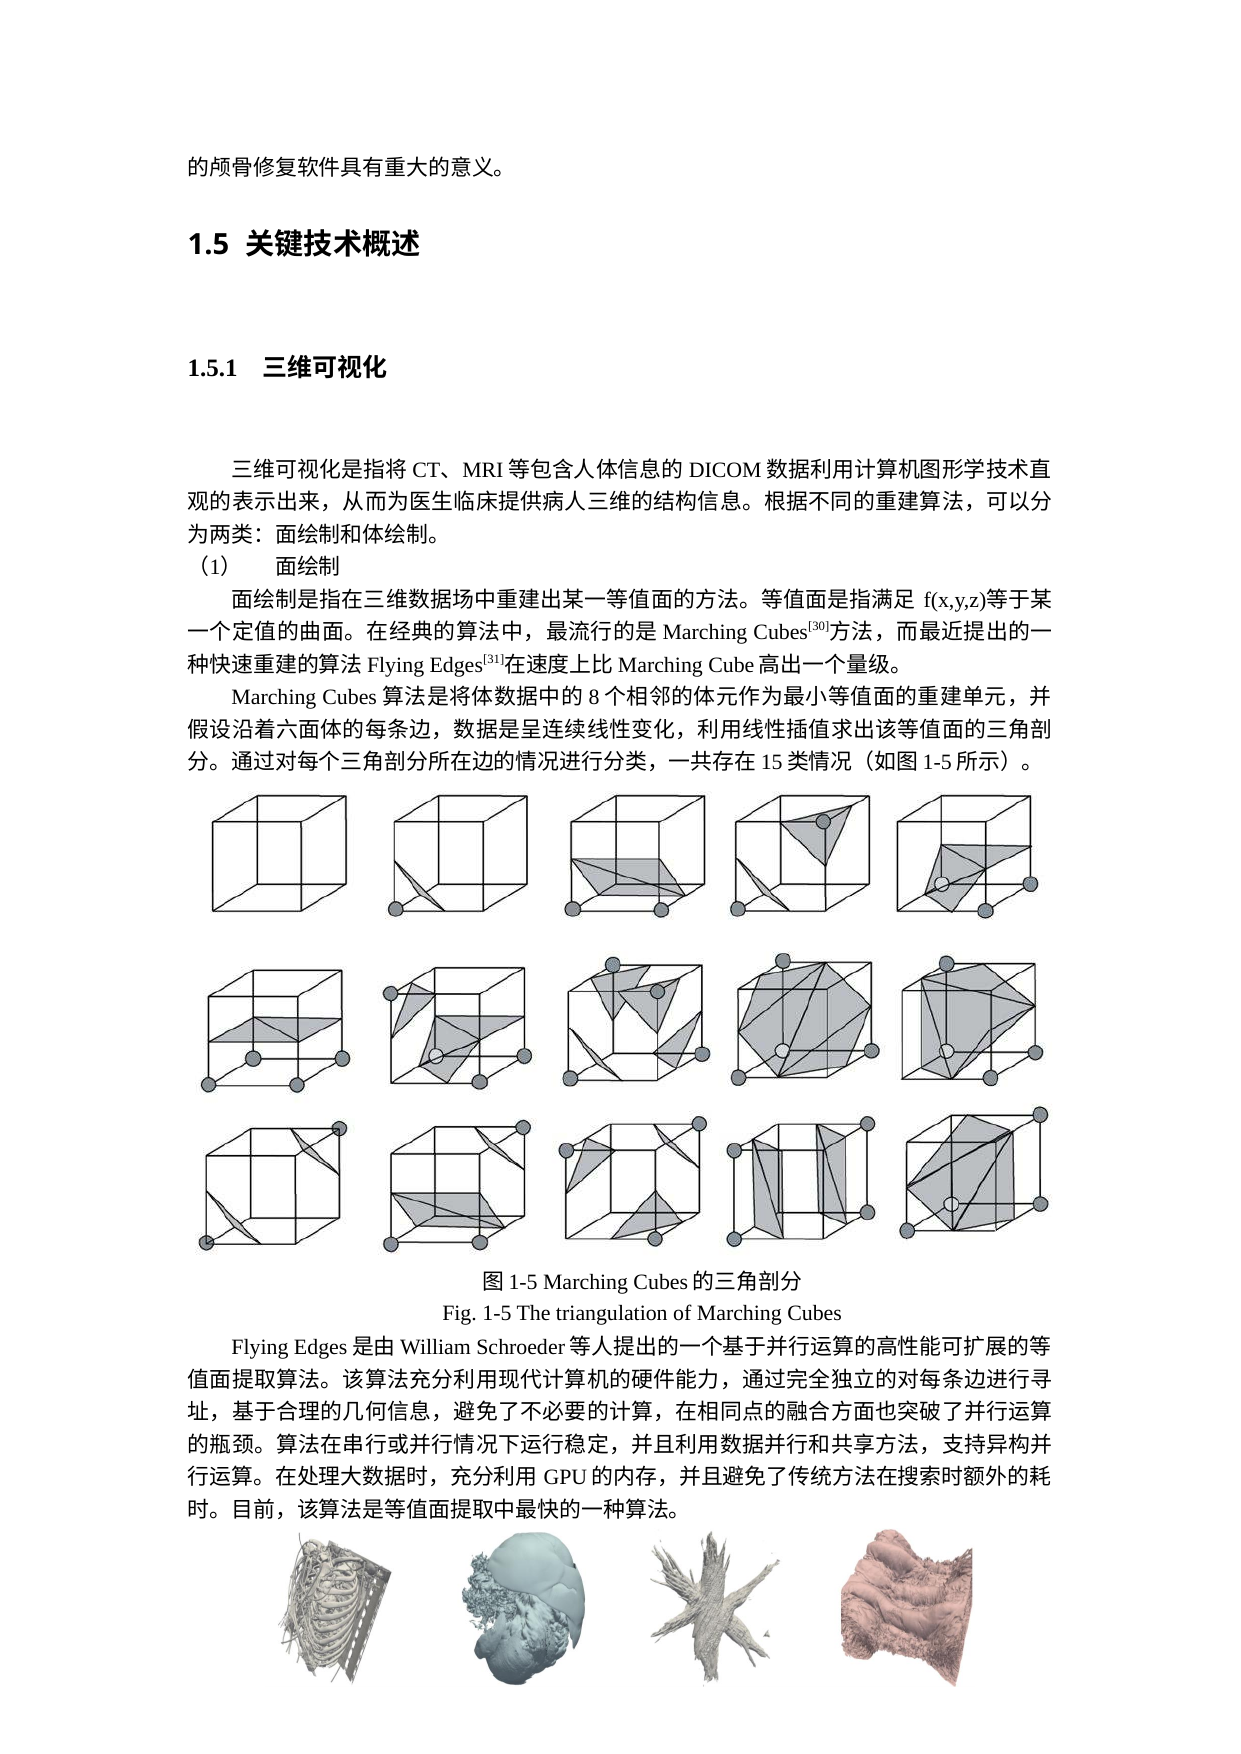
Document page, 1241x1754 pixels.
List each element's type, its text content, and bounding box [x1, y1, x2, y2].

list 面绘制是指在三维数据场中重建出某一等值面的方法。等值面是指满足f(x,y,z)等于某一个定值的曲面。在经典的算法中，最流行的是Marching Cubes[]方法，而最近提出的一种快速重建的算法Flying Edges[]在速度上比Marching Cube高出一个量级。 [187, 581, 1053, 679]
list 面绘制 [187, 549, 1053, 581]
subtitle 三维可视化 [187, 333, 1053, 398]
text 图1-5 Marching Cubes的三角剖分 [187, 1258, 1053, 1296]
picture [187, 783, 1053, 1258]
subtitle 关键技术概述 [187, 209, 1053, 274]
list Flying Edges是由William Schroeder等人提出的一个基于并行运算的高性能可扩展的等值面提取算法。该算法充分利用现代计算机的硬件能力，通过完全独立的对每条边进行寻址，基于合理的几何信息，避免了不必要的计算，在相同点的融合方面也突破了并行运算的瓶颈。算法在串行或并行情况下运行稳定，并且利用数据并行和共享方法，支持异构并行运算。在处理大数据时，充分利用GPU的内存，并且避免了传统方法在搜索时额外的耗时。目前，该算法是等值面提取中最快的一种算法。 [187, 1329, 1053, 1524]
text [187, 150, 1053, 182]
picture [265, 1528, 975, 1687]
text 三维可视化是指将CT、MRI等包含人体信息的DICOM数据利用计算机图形学技术直观的表示出来，从而为医生临床提供病人三维的结构信息。根据不同的重建算法，可以分为两类：面绘制和体绘制。 [187, 451, 1053, 549]
text Fig. 1-5 The triangulation of Marching Cubes [187, 1296, 1053, 1329]
list Marching Cubes算法是将体数据中的8个相邻的体元作为最小等值面的重建单元，并假设沿着六面体的每条边，数据是呈连续线性变化，利用线性插值求出该等值面的三角剖分。通过对每个三角剖分所在边的情况进行分类，一共存在15类情况（如图1-5所示）。 [187, 679, 1053, 776]
